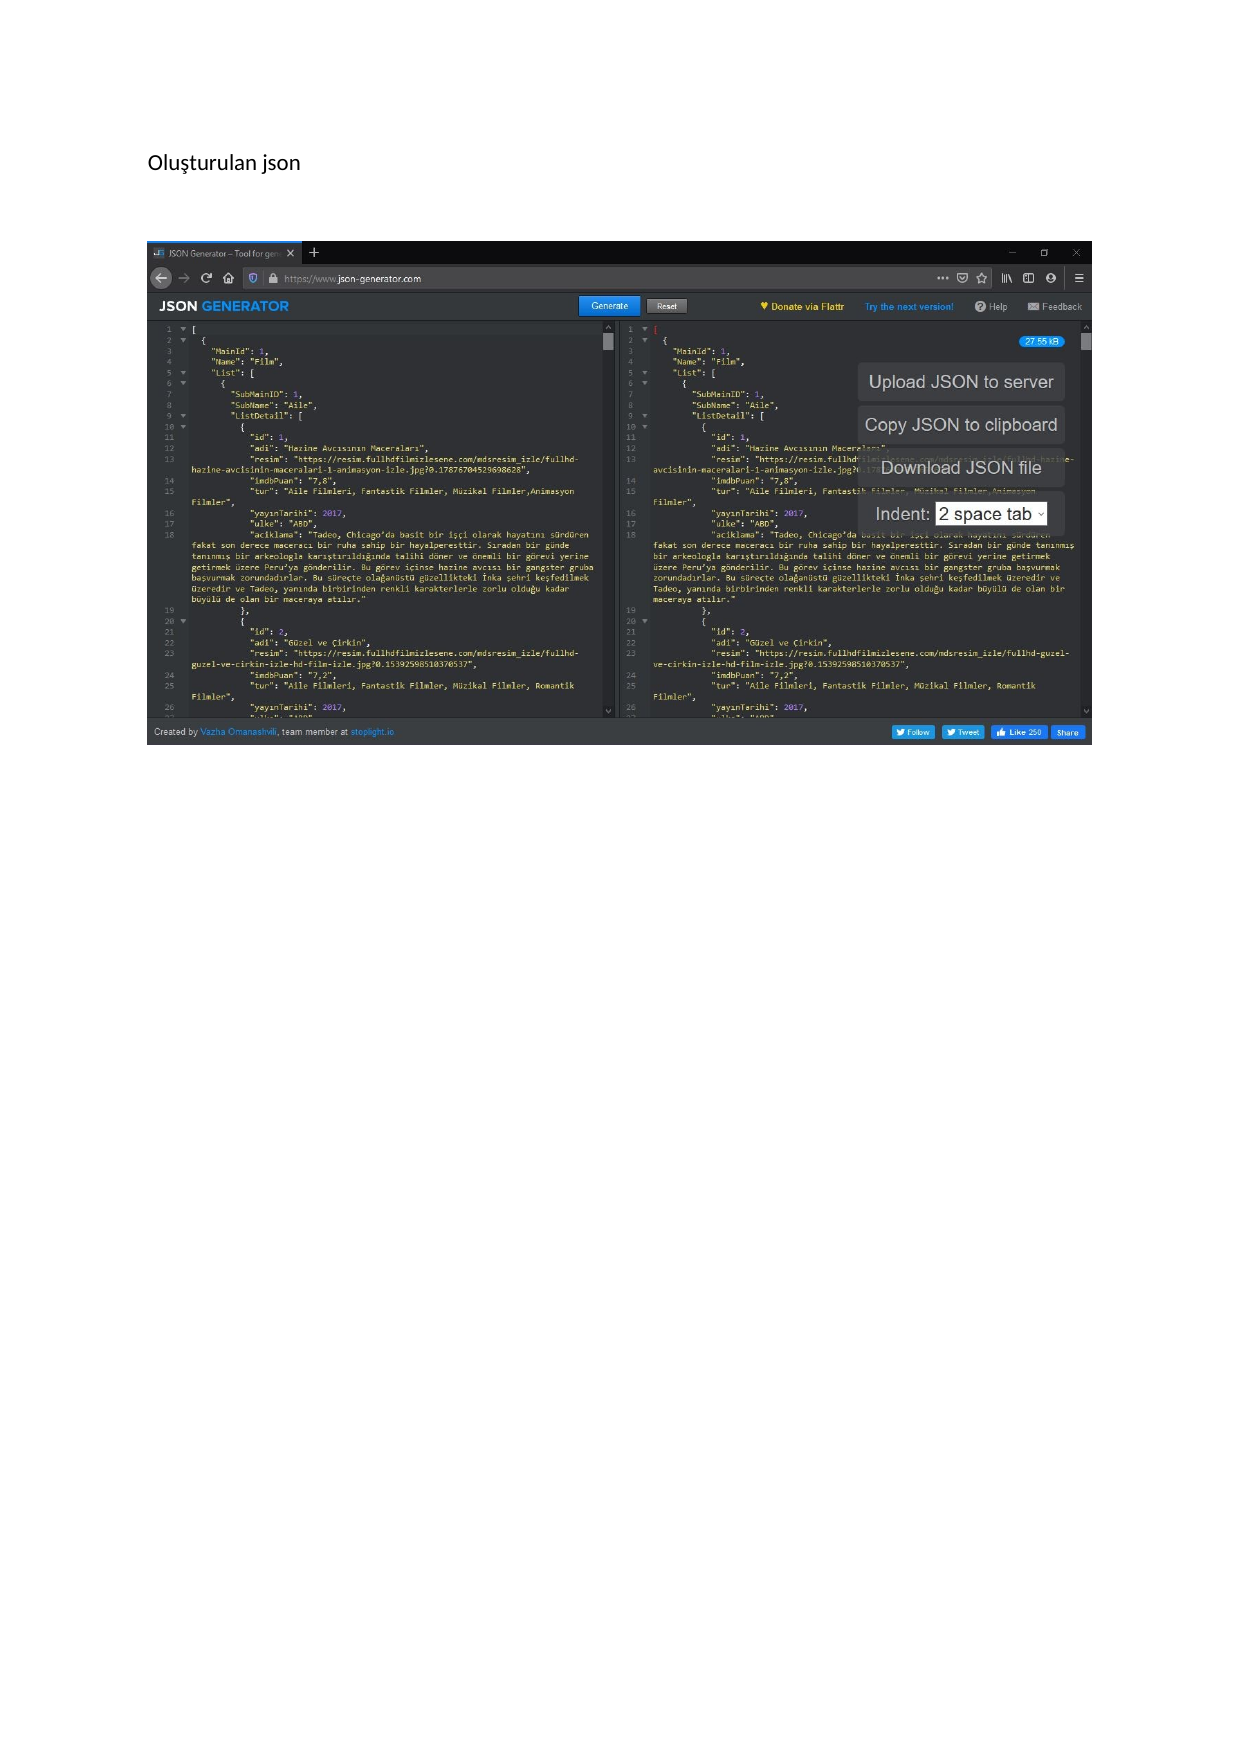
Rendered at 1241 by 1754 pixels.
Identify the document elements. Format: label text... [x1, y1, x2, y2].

picture [147, 241, 1092, 745]
text Oluşturulan json [148, 148, 1093, 176]
